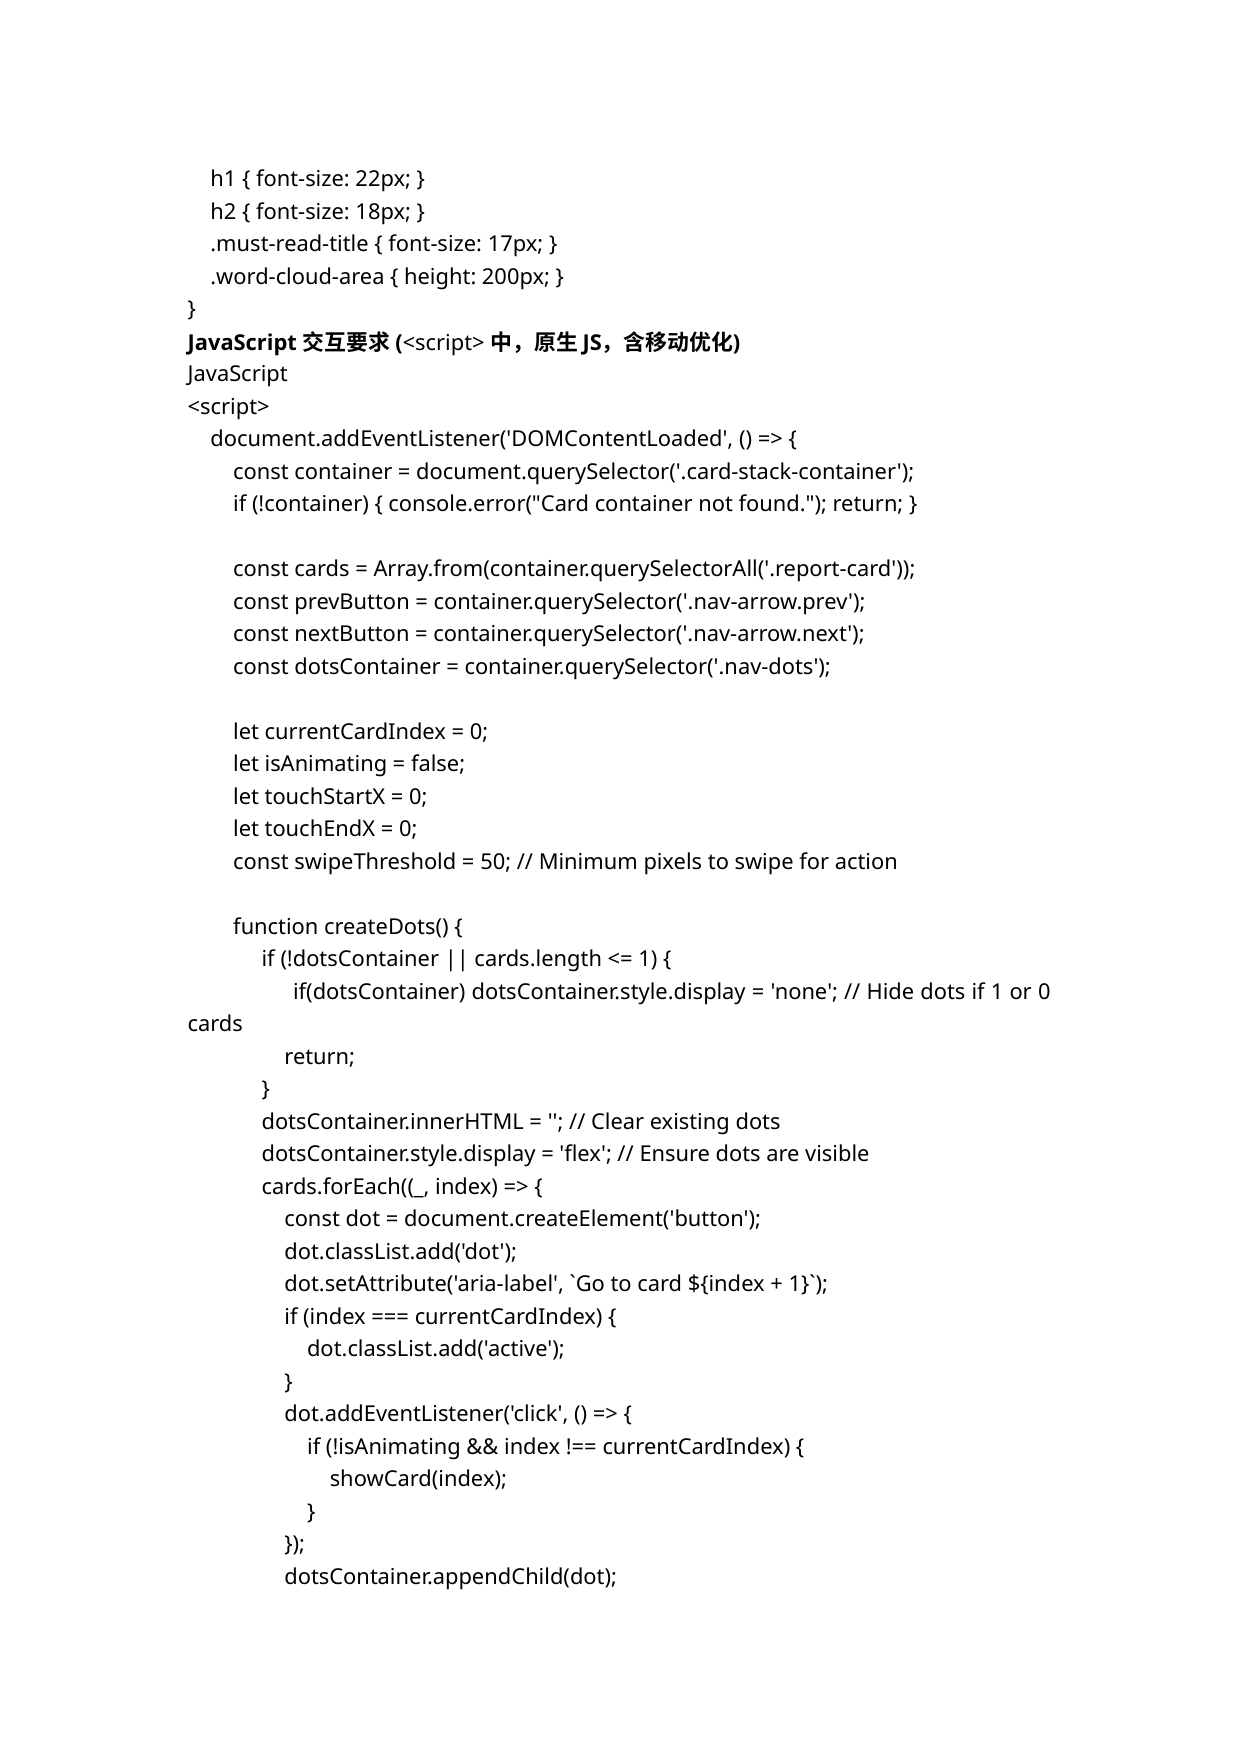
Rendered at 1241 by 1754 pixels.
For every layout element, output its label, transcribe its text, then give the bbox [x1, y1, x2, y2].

text return; [187, 1039, 1053, 1072]
text h2 { font-size: 18px; } [187, 194, 1053, 227]
text h1 { font-size: 22px; } [187, 162, 1053, 194]
text showCard(index); [187, 1462, 1053, 1494]
text const cards = Array.from(container.querySelectorAll('.report-card')); [187, 552, 1053, 584]
text dot.setAttribute('aria-label', `Go to card ${index + 1}`); [187, 1267, 1053, 1299]
text .must-read-title { font-size: 17px; } [187, 227, 1053, 259]
text dot.classList.add('active'); [187, 1332, 1053, 1364]
text if (!isAnimating && index !== currentCardIndex) { [187, 1429, 1053, 1462]
text dot.classList.add('dot'); [187, 1234, 1053, 1267]
text cards.forEach((_, index) => { [187, 1169, 1053, 1202]
text } [187, 292, 1053, 324]
text } [187, 1494, 1053, 1527]
text JavaScript 交互要求 (<script> 中，原生JS，含移动优化) [187, 324, 1053, 357]
text let touchStartX = 0; [187, 779, 1053, 812]
text if (!dotsContainer || cards.length <= 1) { [187, 942, 1053, 974]
text document.addEventListener('DOMContentLoaded', () => { [187, 422, 1053, 454]
text dotsContainer.style.display = 'flex'; // Ensure dots are visible [187, 1137, 1053, 1169]
text if (index === currentCardIndex) { [187, 1299, 1053, 1332]
text const nextButton = container.querySelector('.nav-arrow.next'); [187, 617, 1053, 649]
text dot.addEventListener('click', () => { [187, 1397, 1053, 1429]
text let currentCardIndex = 0; [187, 714, 1053, 747]
text if(dotsContainer) dotsContainer.style.display = 'none'; // Hide dots if 1 or 0 cards [187, 974, 1053, 1039]
text .word-cloud-area { height: 200px; } [187, 259, 1053, 292]
text const dot = document.createElement('button'); [187, 1202, 1053, 1234]
text if (!container) { console.error("Card container not found."); return; } [187, 487, 1053, 519]
text const dotsContainer = container.querySelector('.nav-dots'); [187, 649, 1053, 682]
text const prevButton = container.querySelector('.nav-arrow.prev'); [187, 584, 1053, 617]
text dotsContainer.innerHTML = ''; // Clear existing dots [187, 1104, 1053, 1137]
text } [187, 1364, 1053, 1397]
text } [187, 1072, 1053, 1104]
text let isAnimating = false; [187, 747, 1053, 779]
text }); [187, 1527, 1053, 1559]
text let touchEndX = 0; [187, 812, 1053, 844]
text <script> [187, 389, 1053, 422]
text JavaScript [187, 357, 1053, 389]
text const container = document.querySelector('.card-stack-container'); [187, 454, 1053, 487]
text dotsContainer.appendChild(dot); [187, 1559, 1053, 1592]
text function createDots() { [187, 909, 1053, 942]
text const swipeThreshold = 50; // Minimum pixels to swipe for action [187, 844, 1053, 877]
